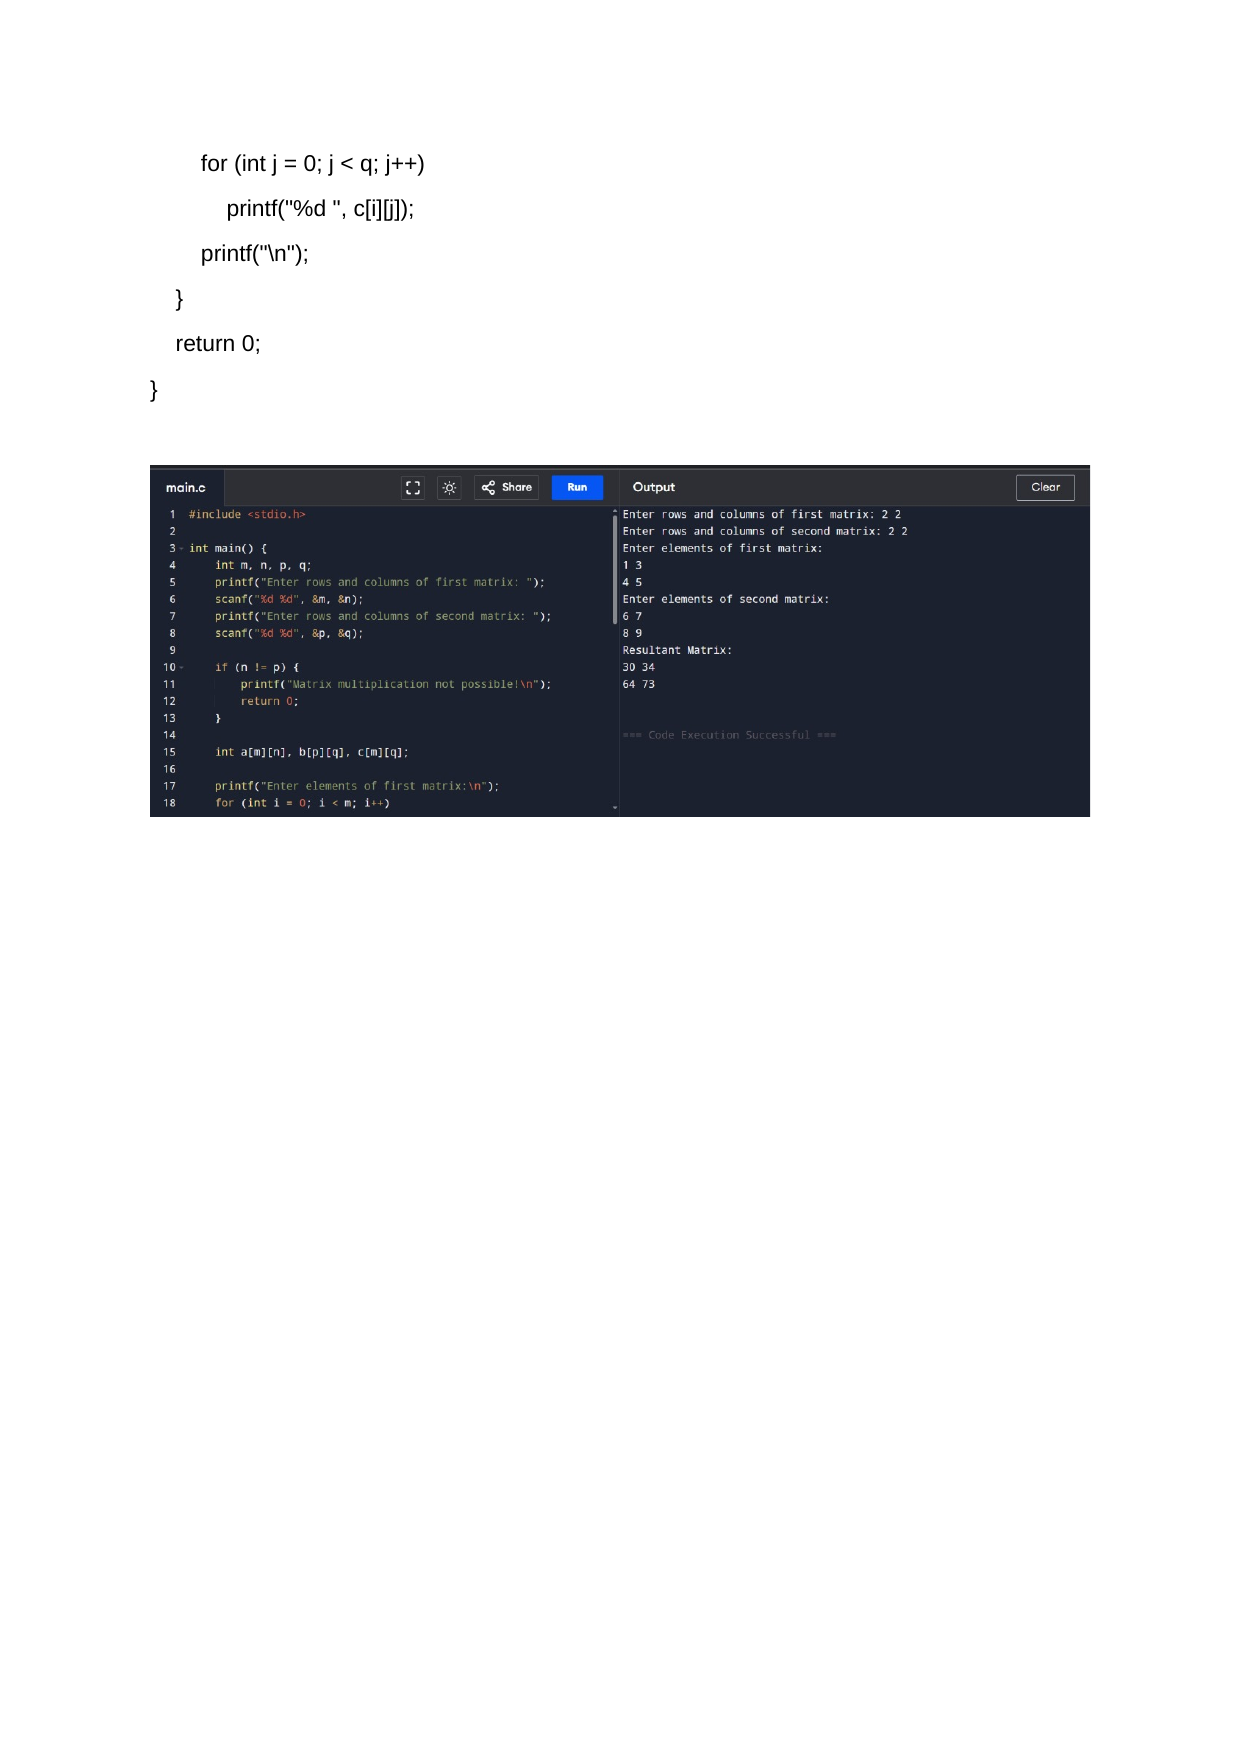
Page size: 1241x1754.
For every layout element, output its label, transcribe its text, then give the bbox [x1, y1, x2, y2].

picture [150, 465, 1091, 817]
text return 0; [150, 330, 1090, 357]
text for (int j = 0; j < q; j++) [150, 150, 1090, 176]
text printf("\n"); [150, 240, 1090, 267]
text } [150, 376, 1090, 402]
text } [150, 285, 1090, 312]
text printf("%d ", c[i][j]); [150, 195, 1090, 221]
